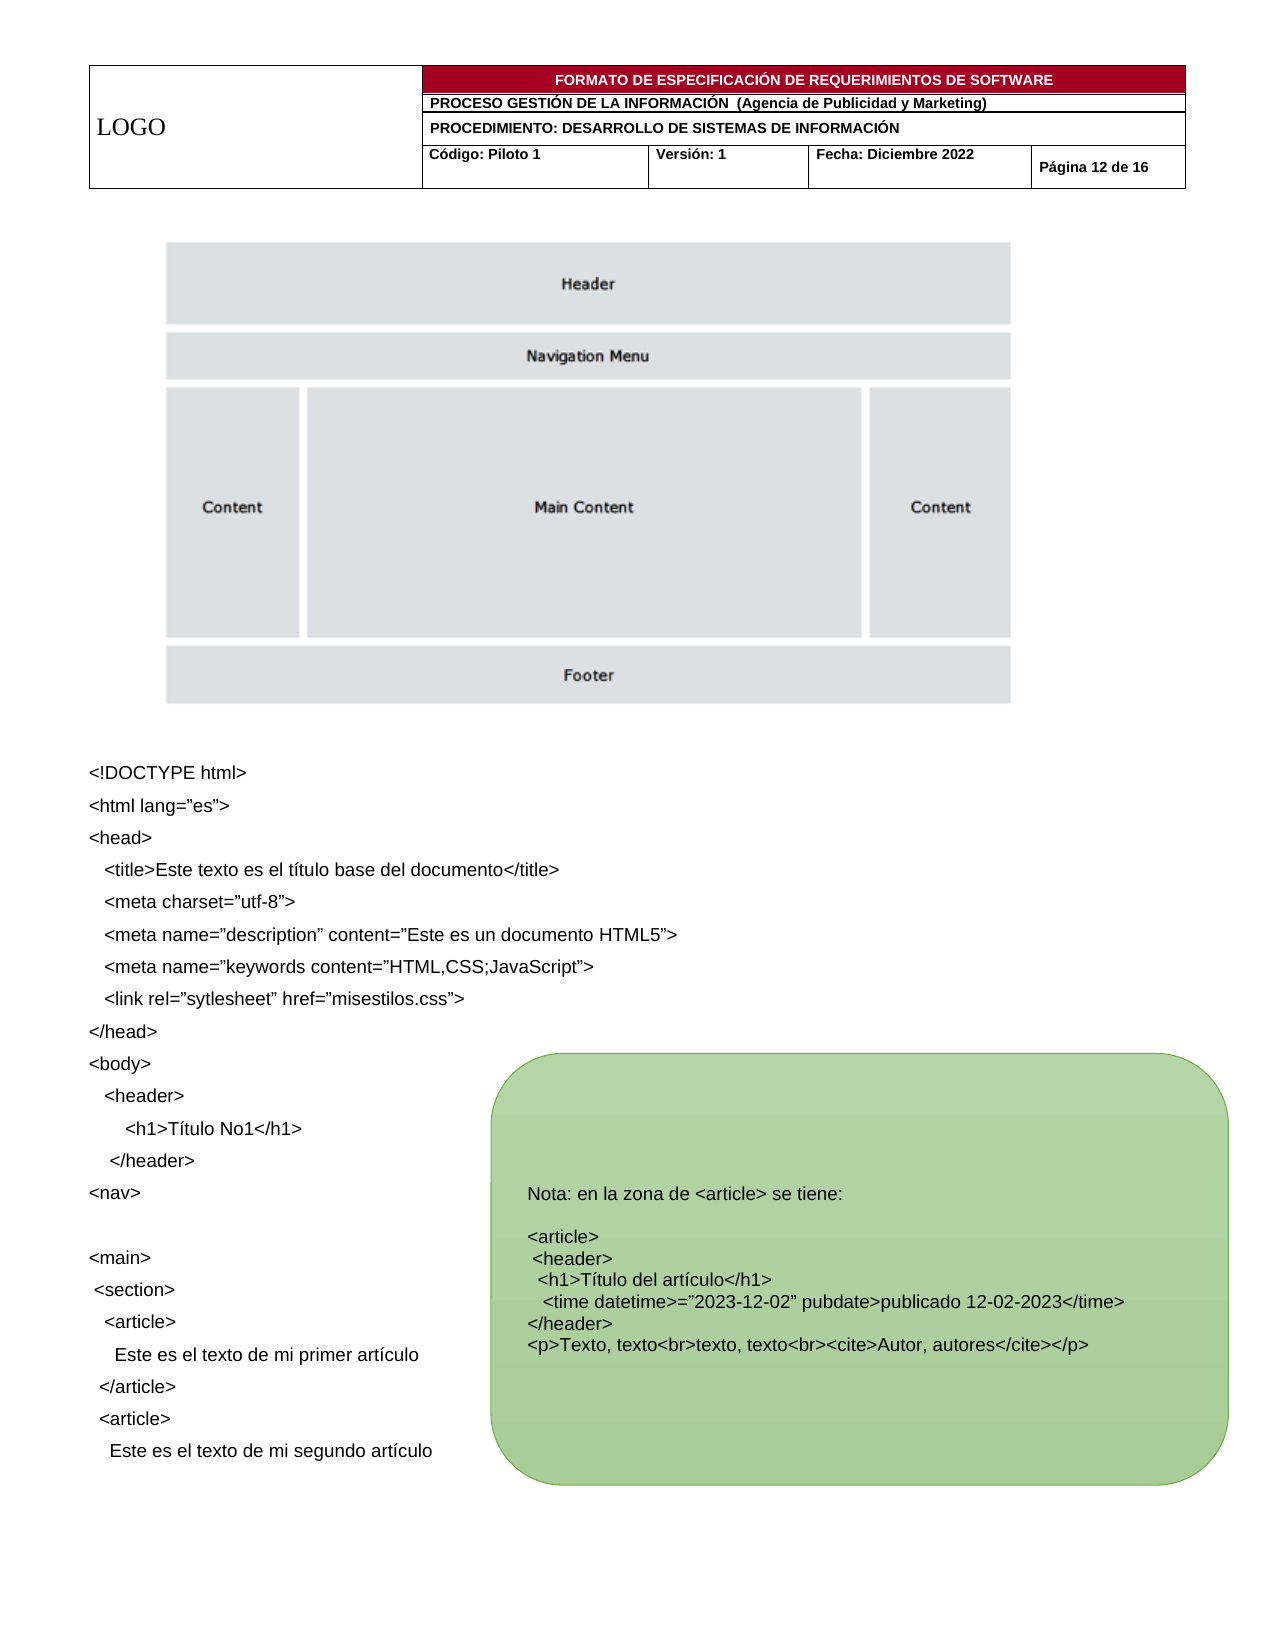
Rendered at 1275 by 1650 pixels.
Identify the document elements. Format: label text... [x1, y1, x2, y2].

text <meta name=”keywords content=”HTML,CSS;JavaScript”> [88, 956, 1098, 977]
text <!DOCTYPE html> [88, 762, 1098, 784]
text <meta charset=”utf-8”> [88, 891, 1098, 913]
text <article> [88, 1311, 490, 1333]
text <html lang=”es”> [88, 794, 1098, 816]
picture [154, 230, 1032, 716]
text <title>Este texto es el título base del documento</title> [88, 859, 1098, 881]
text <section> [88, 1279, 490, 1300]
text </header> [88, 1149, 490, 1171]
text <main> [88, 1246, 490, 1268]
text </head> [88, 1020, 1098, 1042]
text <article> [88, 1408, 491, 1429]
text <h1>Título No1</h1> [88, 1117, 490, 1139]
text <header> [88, 1085, 502, 1107]
text <nav> [88, 1182, 490, 1203]
text <body> [88, 1053, 550, 1074]
text <head> [88, 827, 1098, 848]
text </article> [88, 1376, 490, 1397]
text <meta name=”description” content=”Este es un documento HTML5”> [88, 923, 1098, 945]
text <link rel=”sytlesheet” href=”misestilos.css”> [88, 988, 1098, 1010]
text Este es el texto de mi primer artículo [88, 1343, 490, 1365]
text Este es el texto de mi segundo artículo [88, 1440, 508, 1462]
